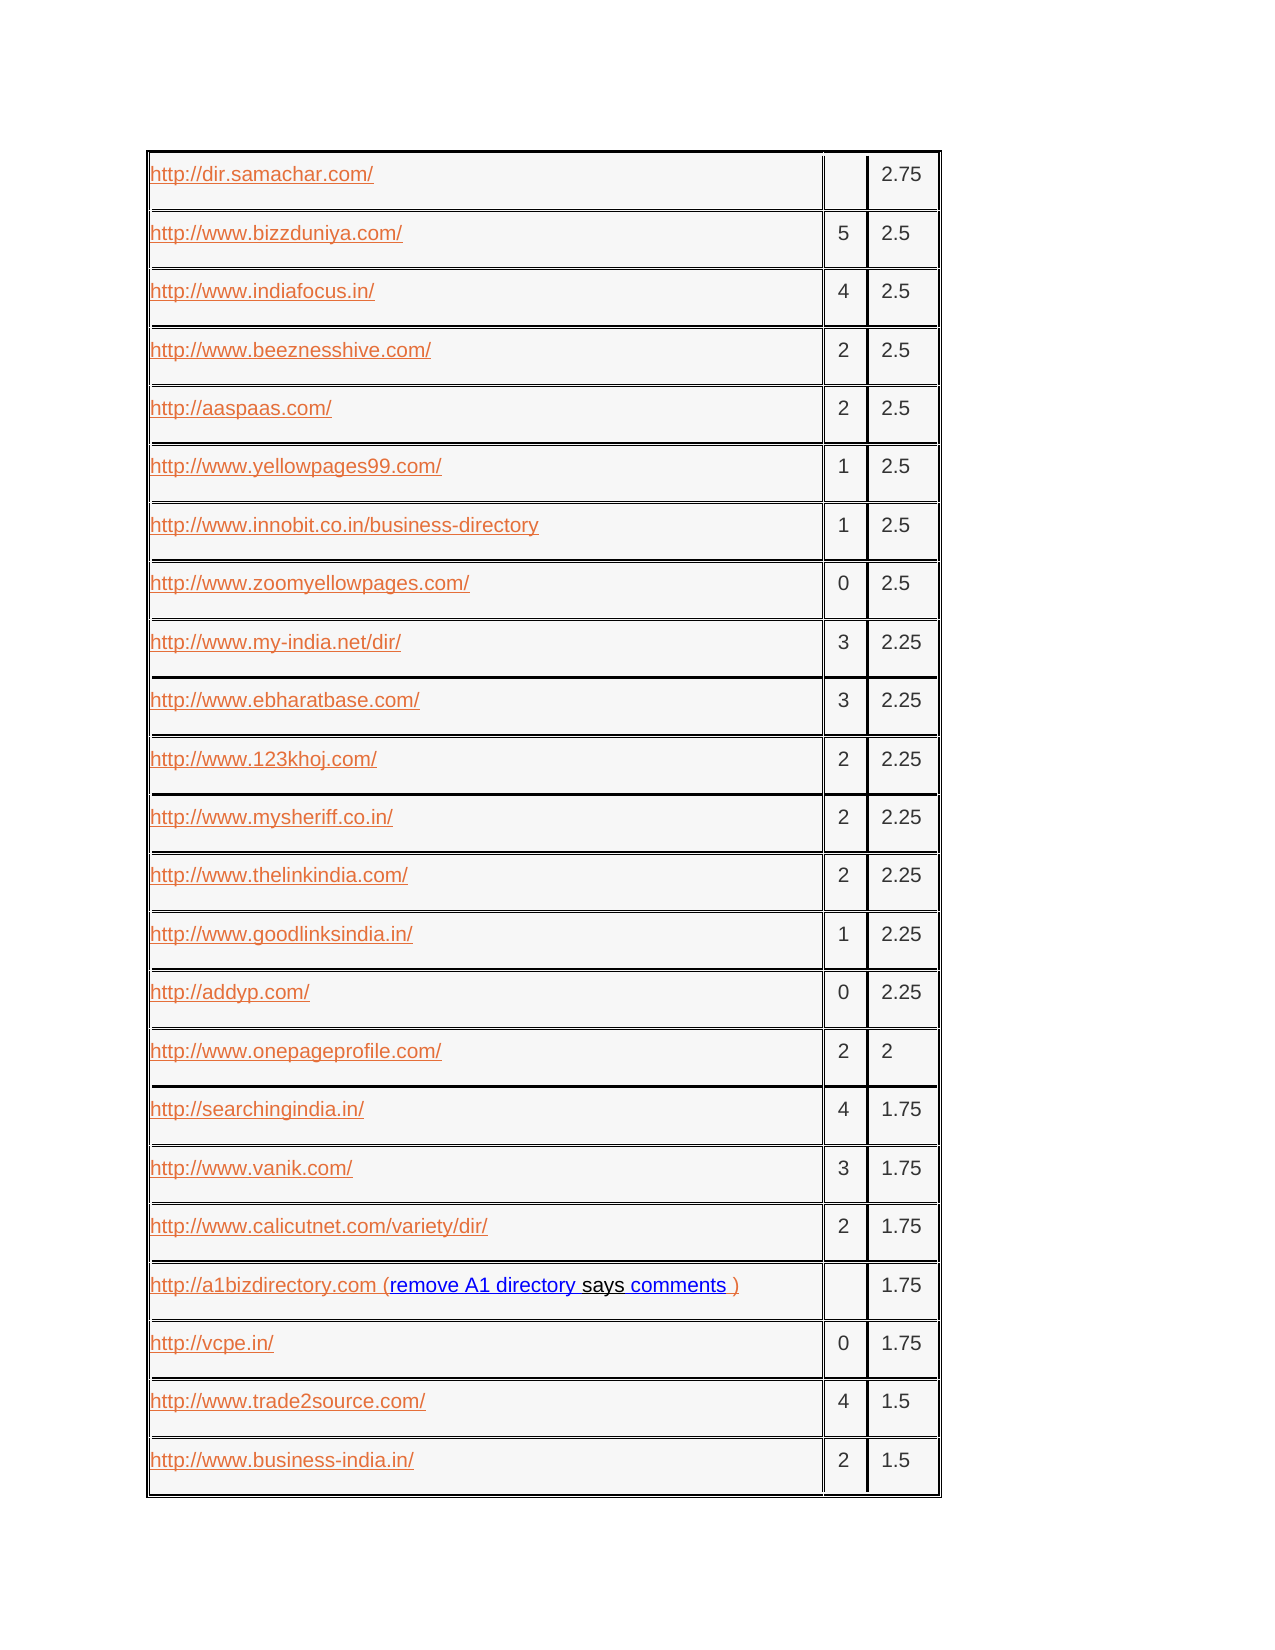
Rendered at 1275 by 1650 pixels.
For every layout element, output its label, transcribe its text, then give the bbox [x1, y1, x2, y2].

table_cell http://www.innobit.co.in/business-directory [148, 501, 824, 559]
table_cell 2 [825, 796, 866, 851]
table_cell 2 [825, 387, 866, 442]
table_cell 3 [825, 1147, 866, 1202]
table_cell 1.75 [867, 1202, 940, 1260]
table_cell [825, 1264, 866, 1319]
table_cell 4 [825, 1381, 866, 1436]
table_cell 2 [824, 1439, 867, 1494]
table_cell http://www.vanik.com/ [150, 1144, 822, 1202]
table_cell 2.25 [869, 793, 940, 851]
table_cell 5 [825, 212, 866, 267]
table_cell http://www.indiafocus.in/ [148, 267, 824, 325]
table_cell http://www.goodlinksindia.in/ [148, 910, 824, 968]
table_cell http://www.ebharatbase.com/ [150, 676, 822, 734]
table_cell 2.5 [869, 325, 939, 384]
table_cell 2.5 [869, 559, 939, 617]
table_cell 2 [825, 329, 866, 384]
table_cell http://www.business-india.in/ [148, 1436, 824, 1494]
table_cell 1 [825, 504, 866, 559]
table_cell http://www.thelinkindia.com/ [150, 851, 822, 910]
table_cell 0 [825, 972, 866, 1027]
table_cell 1.75 [869, 1144, 939, 1202]
table_cell http://www.mysheriff.co.in/ [148, 793, 822, 851]
table_cell 2.25 [867, 910, 940, 968]
table_cell 2.5 [869, 442, 939, 501]
table_cell 4 [825, 270, 866, 325]
table_cell http://www.my-india.net/dir/ [150, 618, 822, 676]
table_cell 1 [825, 446, 866, 501]
table_cell http://www.trade2source.com/ [150, 1377, 822, 1436]
table_cell 2.5 [867, 501, 940, 559]
table_cell http://dir.samachar.com/ [150, 153, 824, 208]
table_cell http://www.beeznesshive.com/ [150, 325, 822, 384]
table_cell http://www.bizzduniya.com/ [150, 209, 822, 267]
table_cell 1.75 [869, 1085, 938, 1143]
table_cell http://addyp.com/ [150, 968, 822, 1027]
table_cell http://vcpe.in/ [148, 1319, 824, 1377]
table_cell 2.25 [869, 734, 939, 793]
table_cell http://aaspaas.com/ [148, 384, 824, 442]
table_cell 2.5 [867, 267, 940, 325]
table_cell [824, 153, 867, 208]
table_cell http://www.123khoj.com/ [150, 734, 822, 793]
table_cell http://www.calicutnet.com/variety/dir/ [148, 1202, 824, 1260]
table_cell 2.25 [869, 618, 939, 676]
table_cell http://www.yellowpages99.com/ [150, 442, 822, 501]
table_cell http://www.zoomyellowpages.com/ [150, 559, 822, 617]
table_cell http://a1bizdirectory.com (remove A1 directory says comments ) [150, 1260, 822, 1319]
table_cell 2.5 [869, 209, 939, 267]
table_cell 2.75 [867, 153, 938, 208]
table_cell 1.5 [867, 1436, 940, 1494]
table_cell 2.5 [867, 384, 940, 442]
table_cell 2 [825, 738, 866, 793]
table_cell 2 [825, 1030, 866, 1085]
table_cell 3 [825, 621, 866, 676]
table_cell 1.5 [869, 1377, 939, 1436]
table_cell http://searchingindia.in/ [150, 1085, 822, 1143]
table_cell 2.25 [869, 676, 938, 734]
table_cell 2 [825, 855, 866, 910]
table_cell 2.25 [869, 968, 939, 1027]
table_cell 2 [825, 1205, 866, 1260]
table_cell 4 [825, 1088, 866, 1143]
table_cell 2 [867, 1027, 940, 1085]
table_cell 0 [825, 1322, 866, 1377]
table_cell 2.25 [869, 851, 939, 910]
table_cell 0 [825, 563, 866, 617]
table_cell http://www.onepageprofile.com/ [148, 1027, 824, 1085]
table_cell 3 [825, 679, 866, 734]
table_cell 1 [825, 913, 866, 968]
table_cell 1.75 [869, 1260, 939, 1319]
table_cell 1.75 [867, 1319, 940, 1377]
